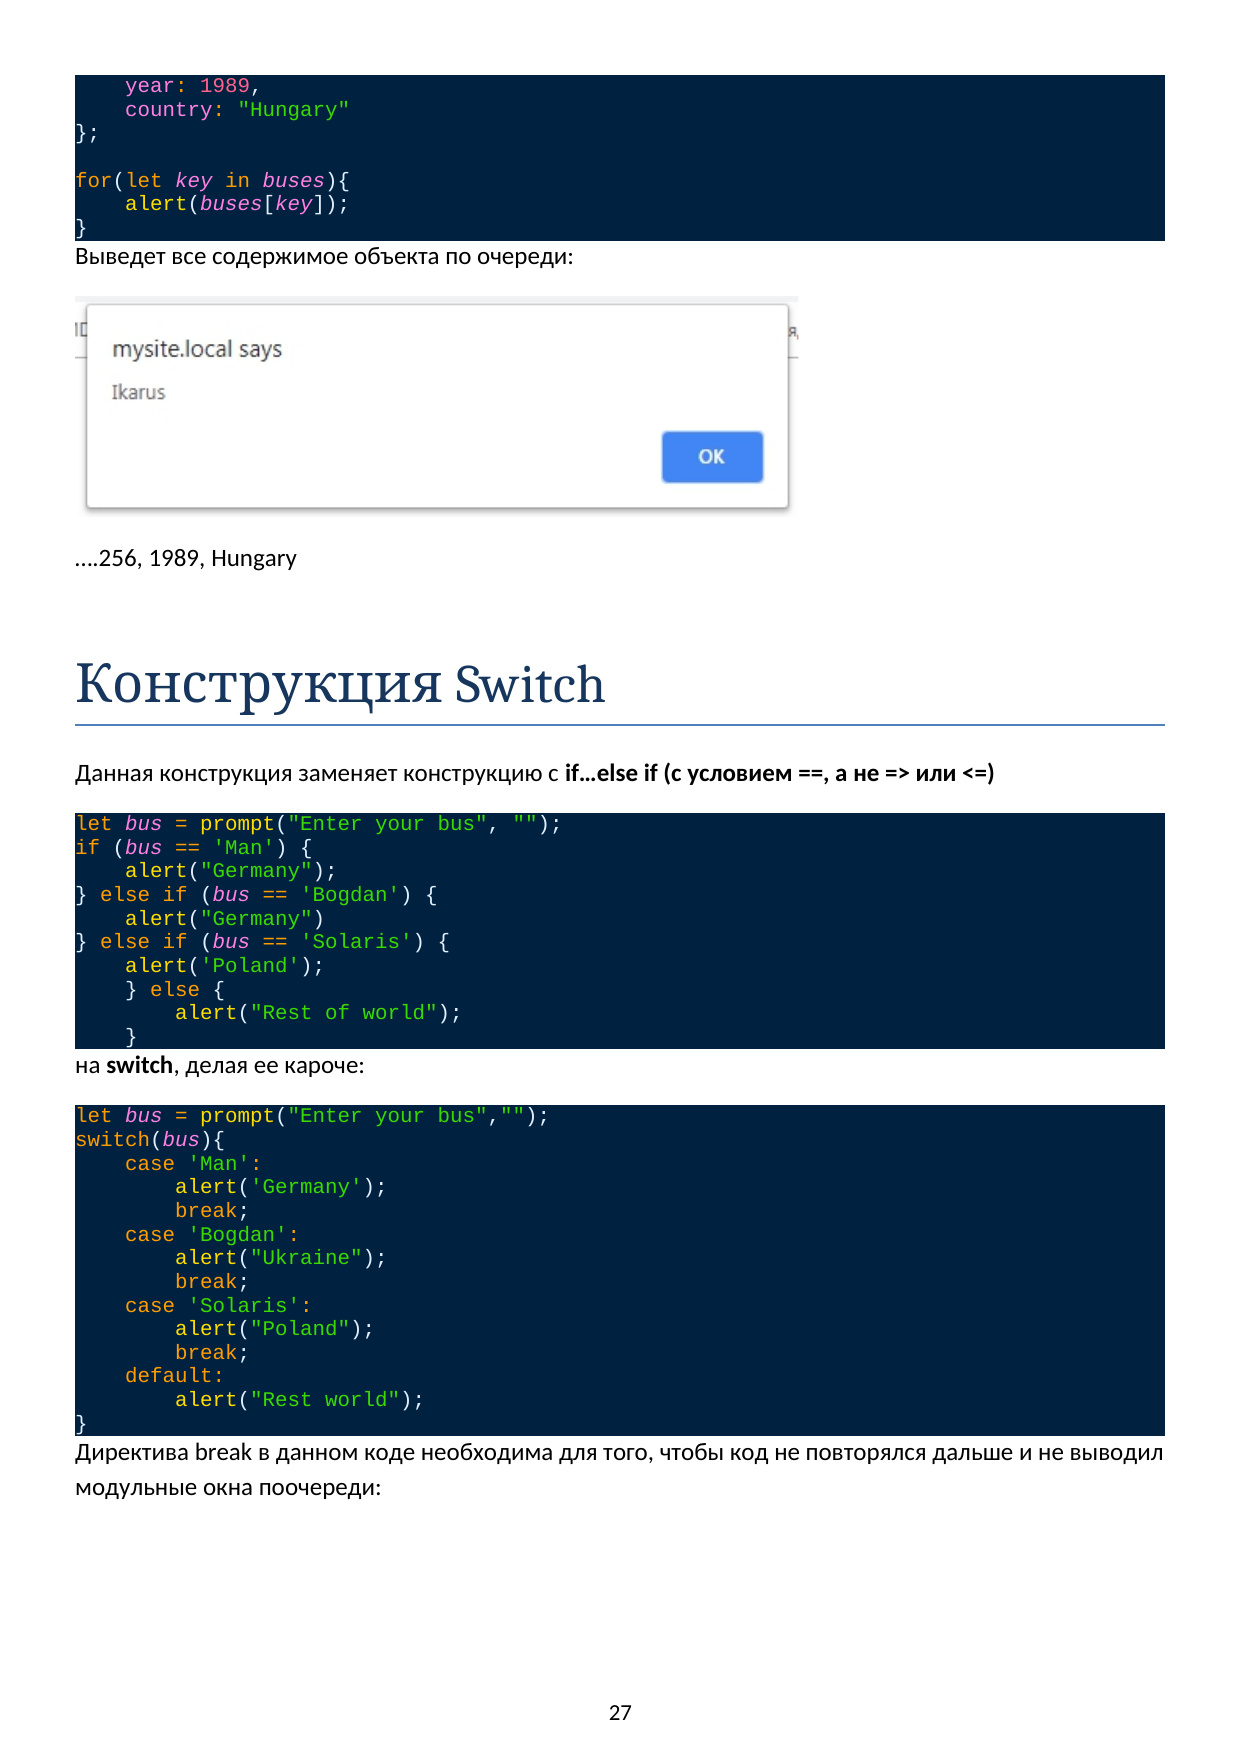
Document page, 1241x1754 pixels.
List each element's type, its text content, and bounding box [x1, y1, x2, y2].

text Директива break в данном коде необходима для того, чтобы код не повторялся дальше и не выводил модульные окна поочереди: [75, 1436, 1165, 1502]
text let bus = prompt("Enter your bus", ""); if (bus == 'Man') { alert("Germany"); } else if (bus == 'Bogdan') { alert("Germany") } else if (bus == 'Solaris') { alert('Poland'); } else { alert("Rest of world"); } [75, 813, 1165, 1049]
text Выведет все содержимое объекта по очереди: [75, 241, 1165, 271]
picture [75, 296, 799, 517]
text ….256, 1989, Hungary [75, 542, 1165, 572]
text на switch, делая ее кароче: [75, 1049, 1165, 1080]
title Конструкция Switch [75, 653, 1165, 724]
text let bus = prompt("Enter your bus",""); switch(bus){ case 'Man': alert('Germany'); break; case 'Bogdan': alert("Ukraine"); break; case 'Solaris': alert("Poland"); break; default: alert("Rest world"); } [75, 1105, 1165, 1436]
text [75, 75, 1165, 241]
text Данная конструкция заменяет конструкцию с if…else if (с условием ==, а не => или <=) [75, 757, 1165, 788]
